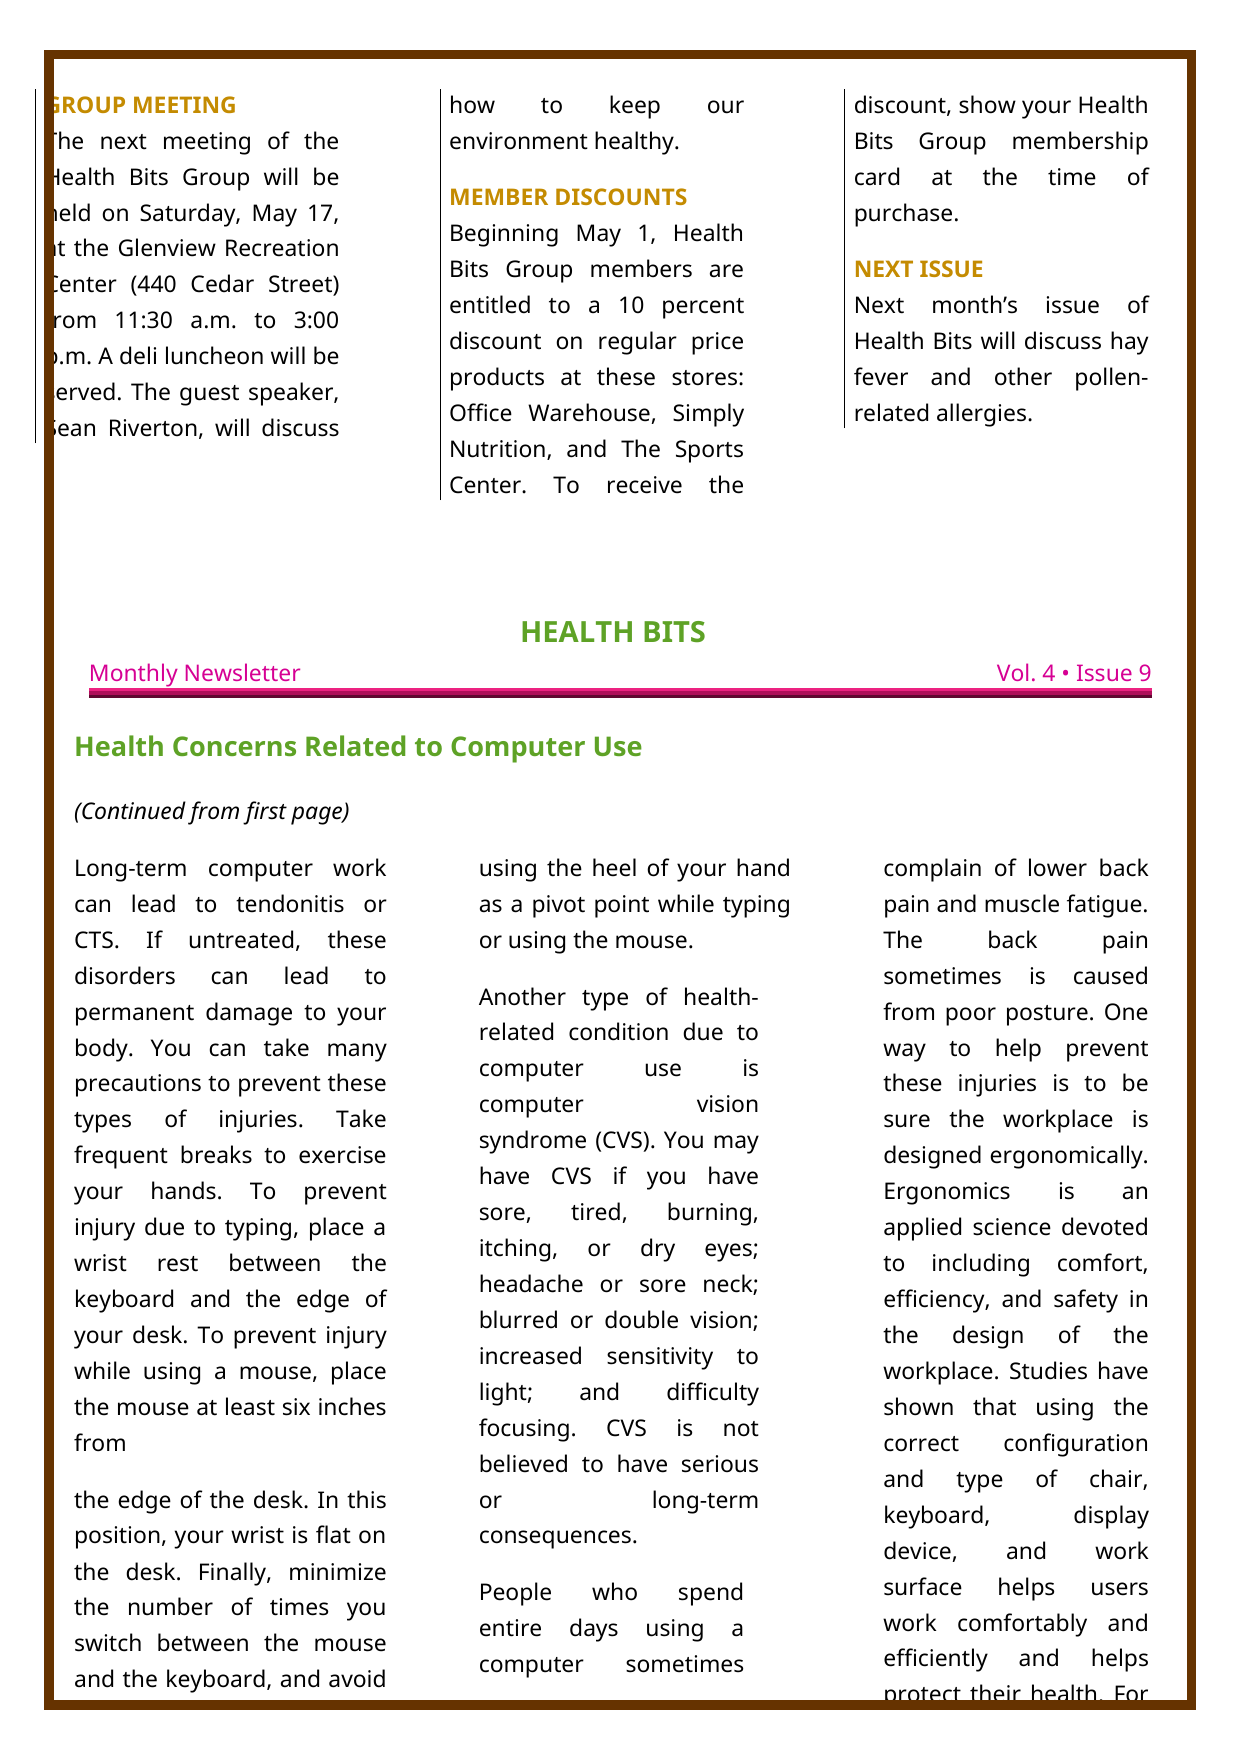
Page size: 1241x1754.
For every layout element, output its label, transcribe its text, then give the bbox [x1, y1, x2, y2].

subtitle HEALTH BITS [74, 612, 1152, 651]
subtitle NEXT ISSUE [845, 253, 1149, 284]
text Long-term computer work can lead to tendonitis or CTS. If untreated, these disorders can lead to permanent damage to your body. You can take many precautions to prevent these types of injuries. Take frequent breaks to exercise your hands. To prevent injury due to typing, place a wrist rest between the keyboard and the edge of your desk. To prevent injury while using a mouse, place the mouse at least six inches from [74, 852, 387, 1458]
text (Continued from first page) [74, 795, 1187, 826]
subtitle MEMBER DISCOUNTS [441, 181, 744, 213]
text Monthly Newsletter Vol. 4 • Issue 9 [89, 657, 1152, 688]
subtitle Health Concerns Related to Computer Use [74, 728, 1187, 764]
text Another type of health-related condition due to computer use is computer vision syndrome (CVS). You may have CVS if you have sore, tired, burning, itching, or dry eyes; headache or sore neck; blurred or double vision; increased sensitivity to light; and difficulty focusing. CVS is not believed to have serious or long-term consequences. [478, 980, 759, 1551]
text the edge of the desk. In this position, your wrist is flat on the desk. Finally, minimize the number of times you switch between the mouse and the keyboard, and avoid using the heel of your hand as a pivot point while typing or using the mouse. [478, 852, 791, 955]
subtitle GROUP MEETING [54, 89, 339, 120]
text Next month’s issue of Health Bits will discuss hay fever and other pollen-related allergies. [845, 289, 1149, 428]
text The next meeting of the Health Bits Group will be held on Saturday, May 17, at the Glenview Recreation Center (440 Cedar Street) from 11:30 a.m. to 3:00 p.m. A deli luncheon will be served. The guest speaker, Sean Riverton, will discuss how to keep our environment healthy. [54, 124, 339, 443]
text the edge of the desk. In this position, your wrist is flat on the desk. Finally, minimize the number of times you switch between the mouse and the keyboard, and avoid using the heel of your hand as a pivot point while typing or using the mouse. [74, 1483, 387, 1694]
text The next meeting of the Health Bits Group will be held on Saturday, May 17, at the Glenview Recreation Center (440 Cedar Street) from 11:30 a.m. to 3:00 p.m. A deli luncheon will be served. The guest speaker, Sean Riverton, will discuss how to keep our environment healthy. [441, 89, 744, 156]
text Beginning May 1, Health Bits Group members are entitled to a 10 percent discount on regular price products at these stores: Office Warehouse, Simply Nutrition, and The Sports Center. To receive the discount, show your Health Bits Group membership card at the time of purchase. [845, 89, 1149, 228]
text Beginning May 1, Health Bits Group members are entitled to a 10 percent discount on regular price products at these stores: Office Warehouse, Simply Nutrition, and The Sports Center. To receive the discount, show your Health Bits Group membership card at the time of purchase. [441, 217, 744, 500]
